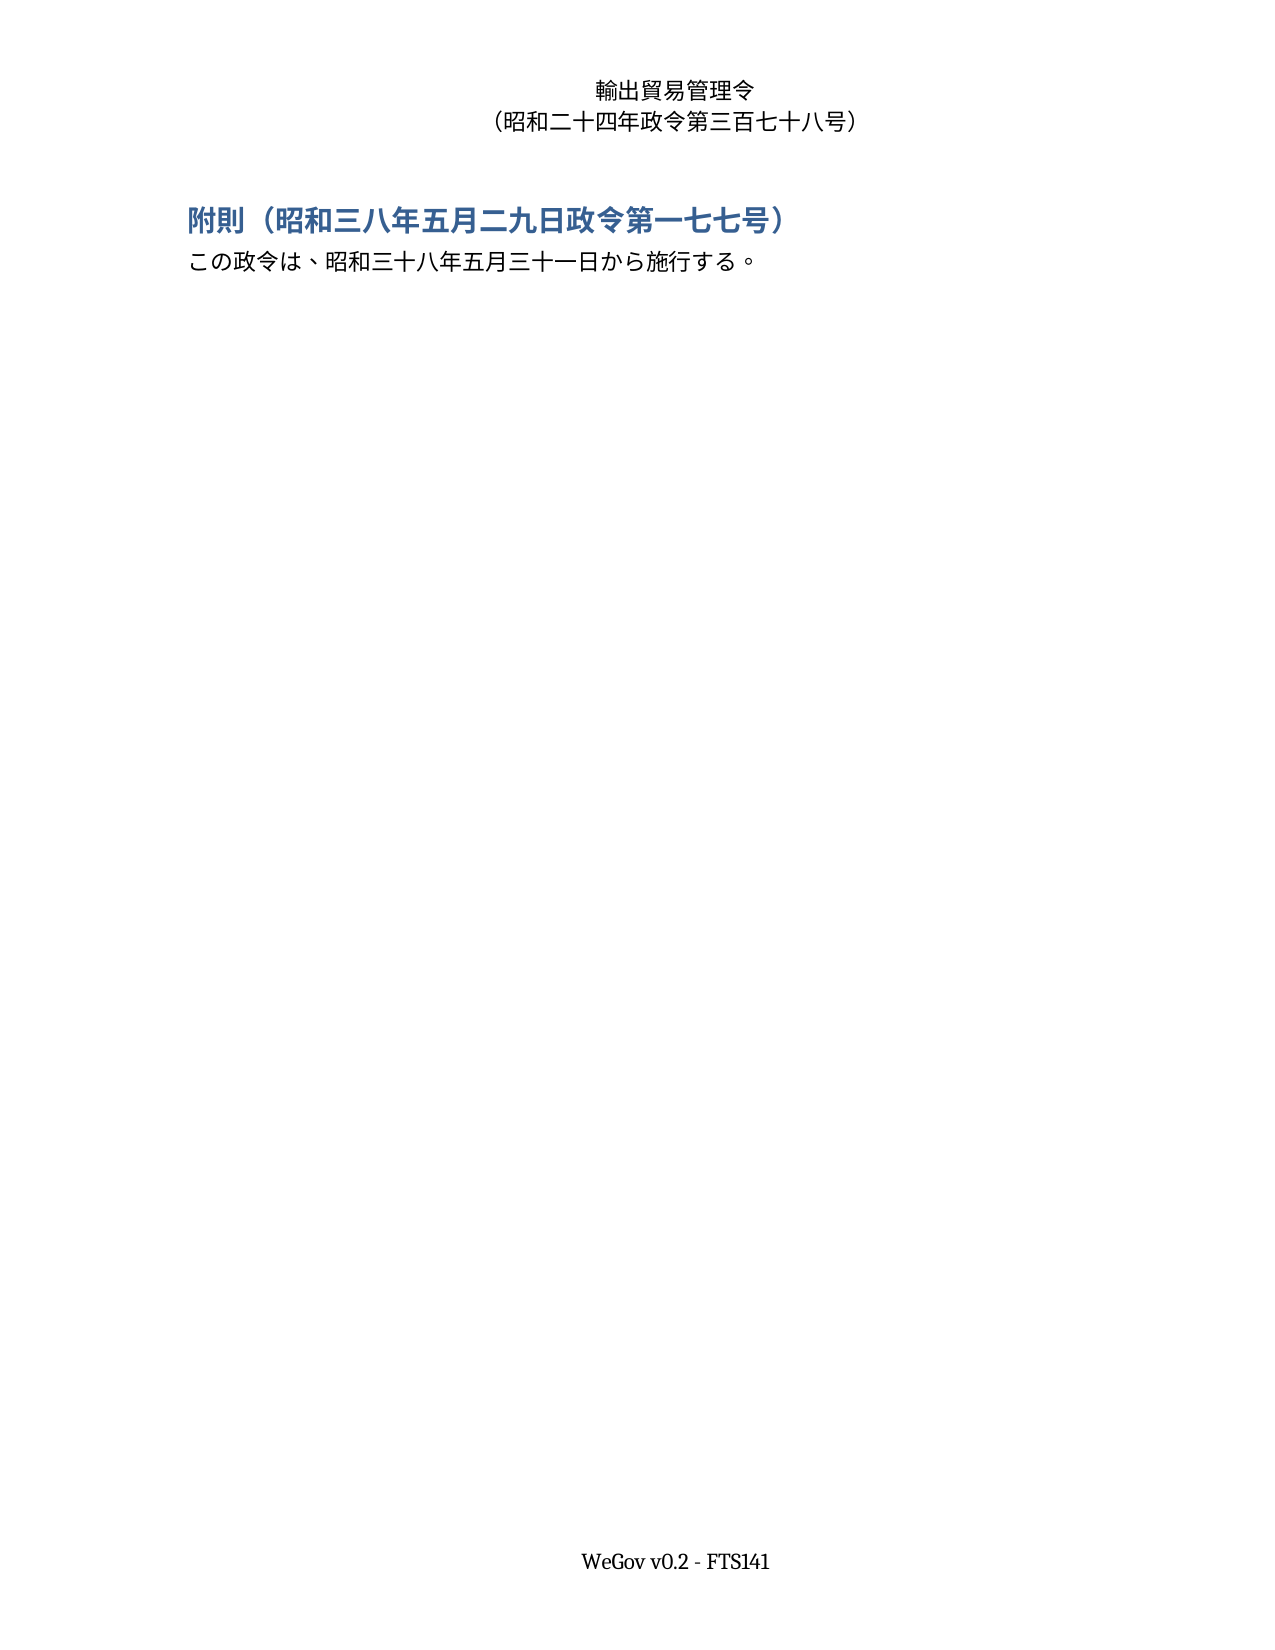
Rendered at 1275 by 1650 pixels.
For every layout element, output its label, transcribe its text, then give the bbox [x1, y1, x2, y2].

subtitle 附則（昭和三八年五月二九日政令第一七七号） [187, 200, 1087, 240]
text この政令は、昭和三十八年五月三十一日から施行する。 [187, 246, 1087, 277]
